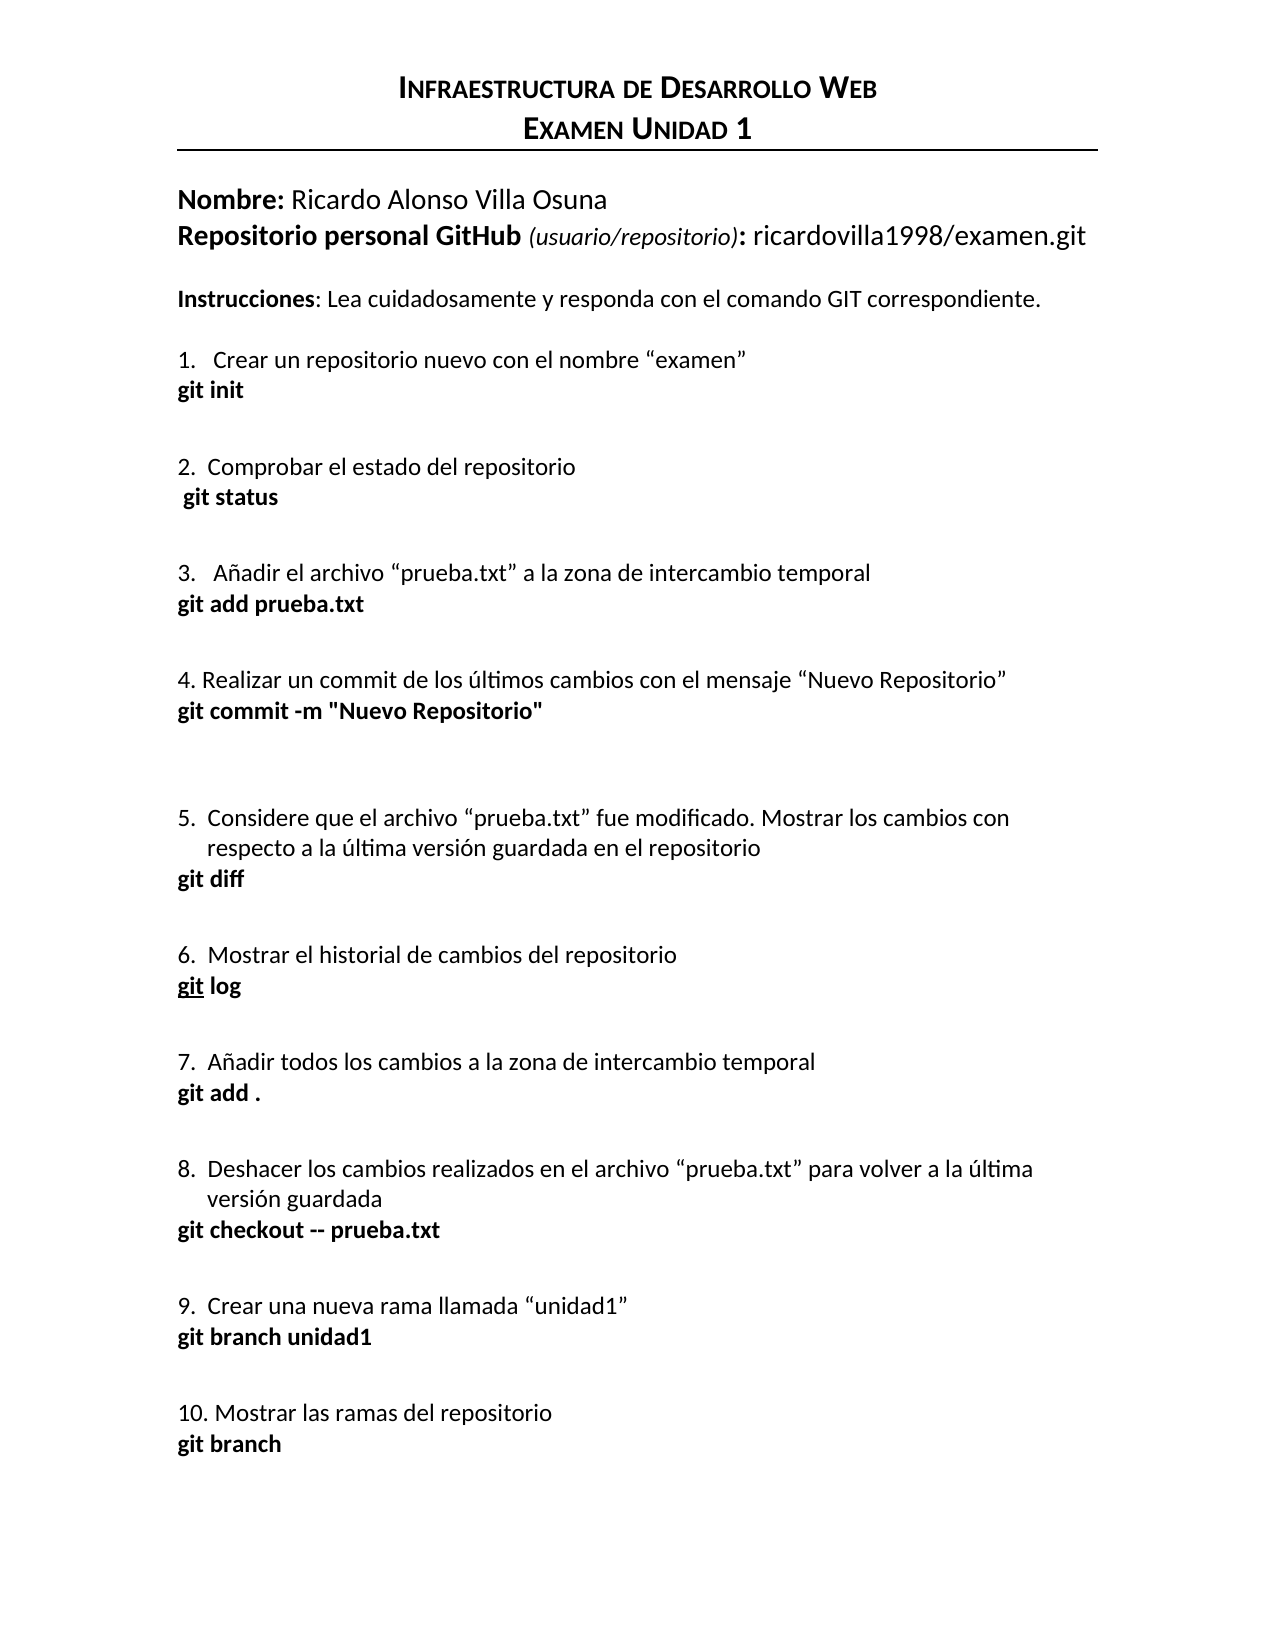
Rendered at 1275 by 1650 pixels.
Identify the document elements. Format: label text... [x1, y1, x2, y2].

text 5. Considere que el archivo “prueba.txt” fue modificado. Mostrar los cambios con respecto a la última versión guardada en el repositorio [177, 802, 1098, 863]
text Infraestructura de Desarrollo Web [177, 66, 1098, 107]
text git add . [177, 1077, 1098, 1107]
text 6. Mostrar el historial de cambios del repositorio [177, 939, 1098, 970]
text Nombre: Ricardo Alonso Villa Osuna [177, 181, 1098, 217]
text 4. Realizar un commit de los últimos cambios con el mensaje “Nuevo Repositorio” [177, 664, 1098, 695]
text git diff [177, 863, 1098, 893]
text git add prueba.txt [177, 588, 1098, 619]
text 10. Mostrar las ramas del repositorio [177, 1397, 1098, 1428]
text git init [177, 374, 1098, 405]
text git commit -m "Nuevo Repositorio" [177, 695, 1098, 726]
text git checkout -- prueba.txt [177, 1214, 1098, 1244]
text 7. Añadir todos los cambios a la zona de intercambio temporal [177, 1046, 1098, 1077]
text git status [177, 481, 1098, 512]
text 8. Deshacer los cambios realizados en el archivo “prueba.txt” para volver a la última versión guardada [177, 1153, 1098, 1214]
text 9. Crear una nueva rama llamada “unidad1” [177, 1290, 1098, 1321]
text Instrucciones: Lea cuidadosamente y responda con el comando GIT correspondiente. [177, 283, 1098, 313]
text git branch unidad1 [177, 1321, 1098, 1351]
text 2. Comprobar el estado del repositorio [177, 451, 1098, 481]
text 3. Añadir el archivo “prueba.txt” a la zona de intercambio temporal [177, 558, 1098, 588]
text Examen Unidad 1 [177, 107, 1098, 149]
text 1. Crear un repositorio nuevo con el nombre “examen” [177, 344, 1098, 374]
text git log [177, 970, 1098, 1000]
text git branch [177, 1428, 1098, 1458]
text Repositorio personal GitHub (usuario/repositorio): ricardovilla1998/examen.git [177, 217, 1098, 252]
